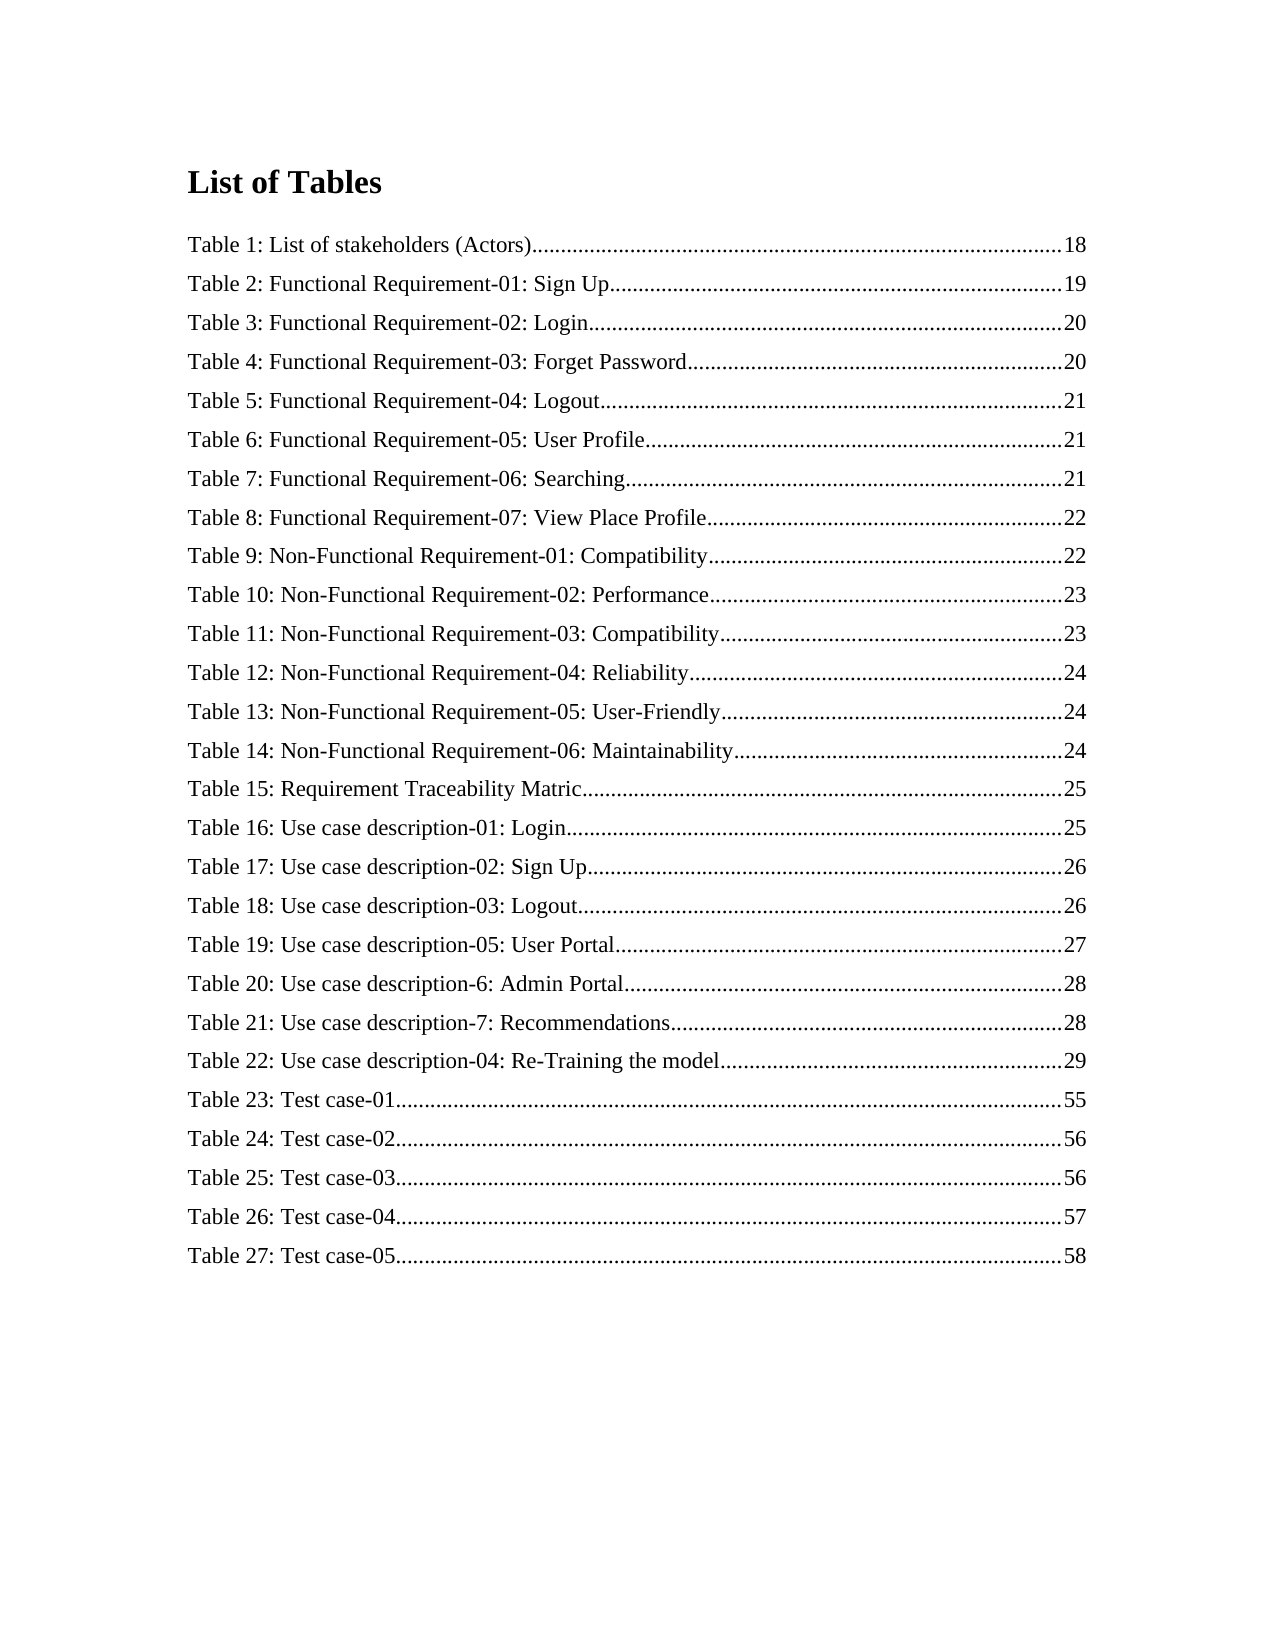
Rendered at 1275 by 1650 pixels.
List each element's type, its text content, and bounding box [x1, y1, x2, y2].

text Table 16: Use case description-01: Login 25 [187, 814, 1087, 841]
text Table 22: Use case description-04: Re-Training the model 29 [187, 1047, 1087, 1074]
text Table 26: Test case-04 57 [187, 1203, 1087, 1229]
text Table 27: Test case-05 58 [187, 1242, 1087, 1268]
text Table 5: Functional Requirement-04: Logout 21 [187, 387, 1087, 413]
text Table 17: Use case description-02: Sign Up 26 [187, 853, 1087, 879]
text Table 24: Test case-02 56 [187, 1125, 1087, 1152]
text Table 21: Use case description-7: Recommendations 28 [187, 1009, 1087, 1035]
text Table 23: Test case-01 55 [187, 1086, 1087, 1113]
text Table 9: Non-Functional Requirement-01: Compatibility 22 [187, 542, 1087, 569]
text Table 20: Use case description-6: Admin Portal 28 [187, 970, 1087, 996]
text Table 7: Functional Requirement-06: Searching 21 [187, 465, 1087, 491]
text Table 1: List of stakeholders (Actors) 18 [187, 232, 1087, 258]
text Table 2: Functional Requirement-01: Sign Up 19 [187, 270, 1087, 297]
text Table 12: Non-Functional Requirement-04: Reliability 24 [187, 659, 1087, 685]
text Table 18: Use case description-03: Logout 26 [187, 892, 1087, 918]
text List of Tables [187, 162, 1087, 201]
text Table 14: Non-Functional Requirement-06: Maintainability 24 [187, 737, 1087, 763]
text Table 4: Functional Requirement-03: Forget Password 20 [187, 348, 1087, 374]
text Table 3: Functional Requirement-02: Login 20 [187, 309, 1087, 336]
text Table 11: Non-Functional Requirement-03: Compatibility 23 [187, 620, 1087, 646]
text Table 15: Requirement Traceability Matric 25 [187, 776, 1087, 802]
text Table 8: Functional Requirement-07: View Place Profile 22 [187, 503, 1087, 530]
text Table 6: Functional Requirement-05: User Profile 21 [187, 426, 1087, 452]
text Table 10: Non-Functional Requirement-02: Performance 23 [187, 581, 1087, 608]
text Table 25: Test case-03 56 [187, 1164, 1087, 1190]
text Table 13: Non-Functional Requirement-05: User-Friendly 24 [187, 698, 1087, 724]
text Table 19: Use case description-05: User Portal 27 [187, 931, 1087, 957]
